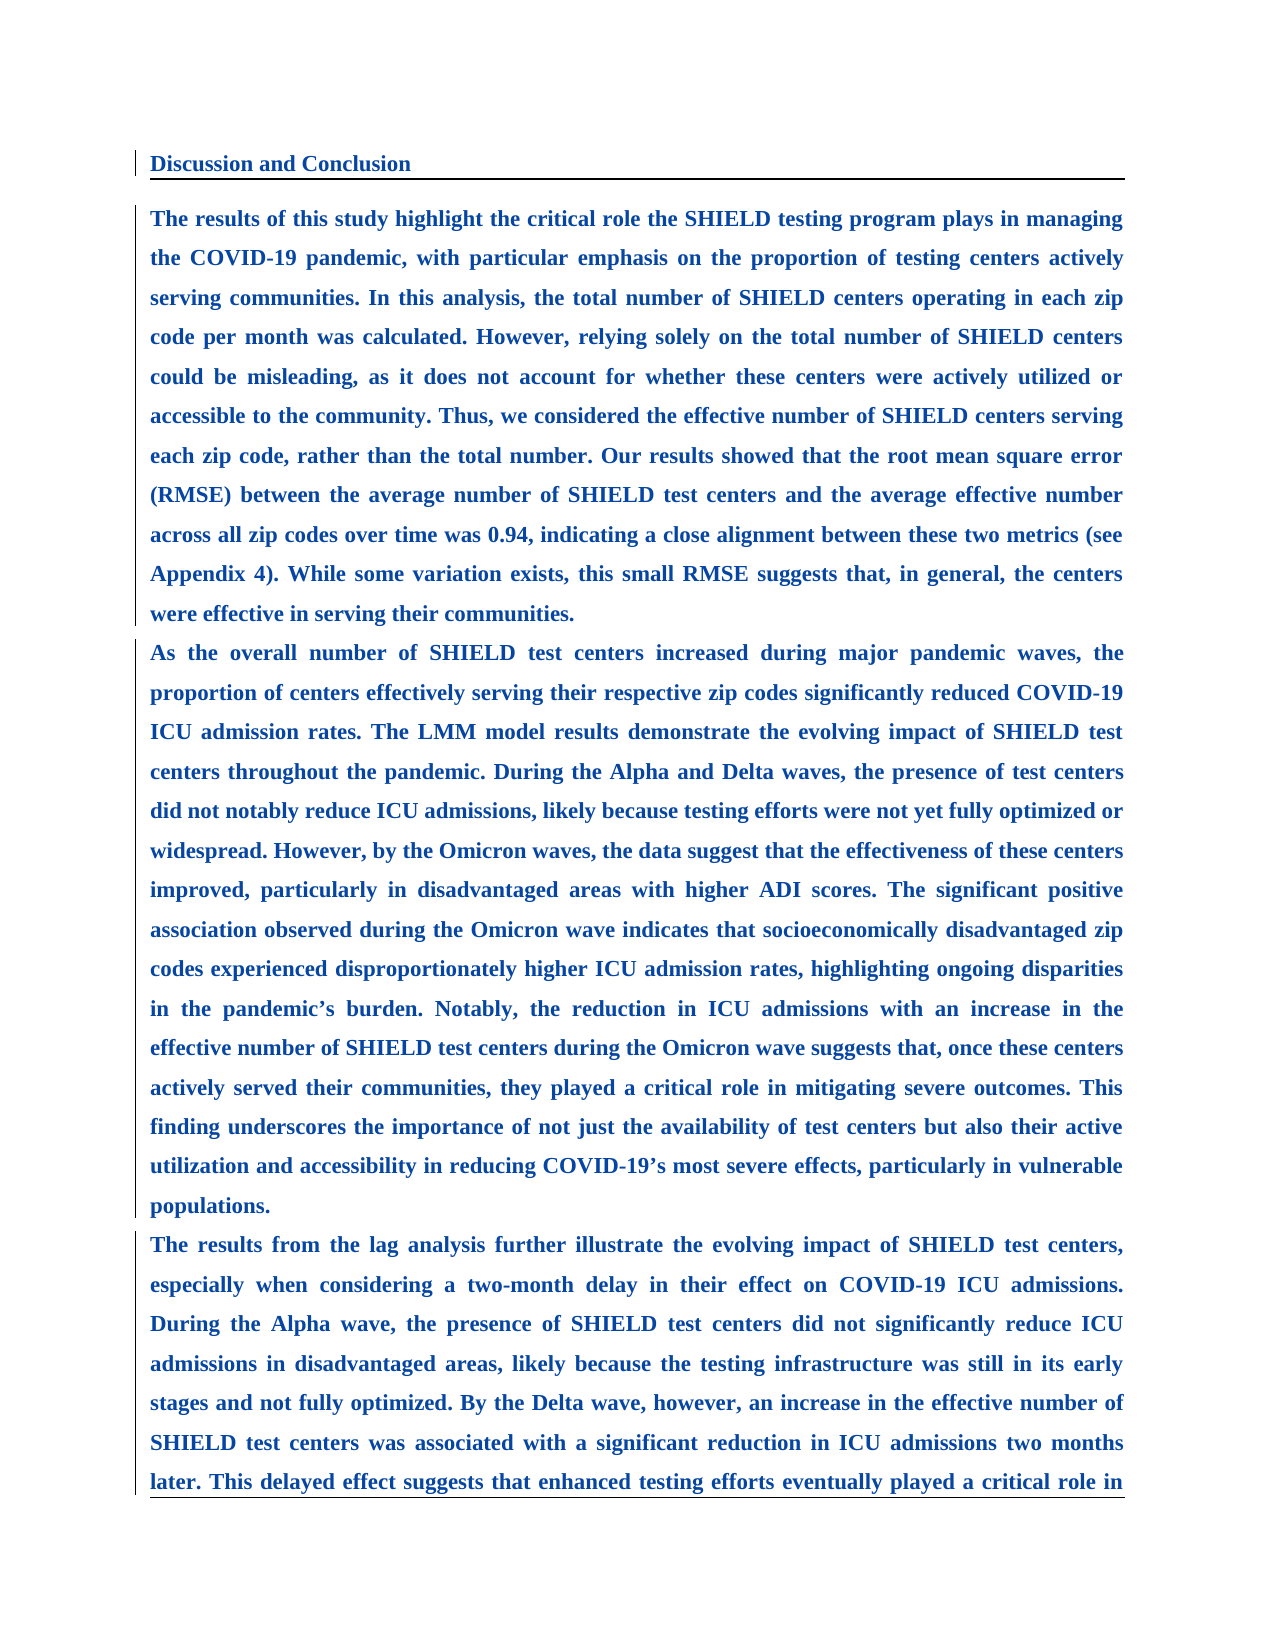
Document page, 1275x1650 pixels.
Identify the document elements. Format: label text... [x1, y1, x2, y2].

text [150, 1231, 1125, 1497]
text The results of this study highlight the critical role the SHIELD testing program plays in managing the COVID-19 pandemic, with particular emphasis on the proportion of testing centers actively serving communities. In this analysis, the total number of SHIELD centers operating in each zip code per month was calculated. However, relying solely on the total number of SHIELD centers could be misleading, as it does not account for whether these centers were actively utilized or accessible to the community. Thus, we considered the effective number of SHIELD centers serving each zip code, rather than the total number. Our results showed that the root mean square error (RMSE) between the average number of SHIELD test centers and the average effective number across all zip codes over time was 0.94, indicating a close alignment between these two metrics (see Appendix 4). While some variation exists, this small RMSE suggests that, in general, the centers were effective in serving their communities. [150, 205, 1125, 626]
text As the overall number of SHIELD test centers increased during major pandemic waves, the proportion of centers effectively serving their respective zip codes significantly reduced COVID-19 ICU admission rates. The LMM model results demonstrate the evolving impact of SHIELD test centers throughout the pandemic. During the Alpha and Delta waves, the presence of test centers did not notably reduce ICU admissions, likely because testing efforts were not yet fully optimized or widespread. However, by the Omicron waves, the data suggest that the effectiveness of these centers improved, particularly in disadvantaged areas with higher ADI scores. The significant positive association observed during the Omicron wave indicates that socioeconomically disadvantaged zip codes experienced disproportionately higher ICU admission rates, highlighting ongoing disparities in the pandemic’s burden. Notably, the reduction in ICU admissions with an increase in the effective number of SHIELD test centers during the Omicron wave suggests that, once these centers actively served their communities, they played a critical role in mitigating severe outcomes. This finding underscores the importance of not just the availability of test centers but also their active utilization and accessibility in reducing COVID-19’s most severe effects, particularly in vulnerable populations. [150, 639, 1125, 1218]
text Discussion and Conclusion [150, 150, 1125, 178]
